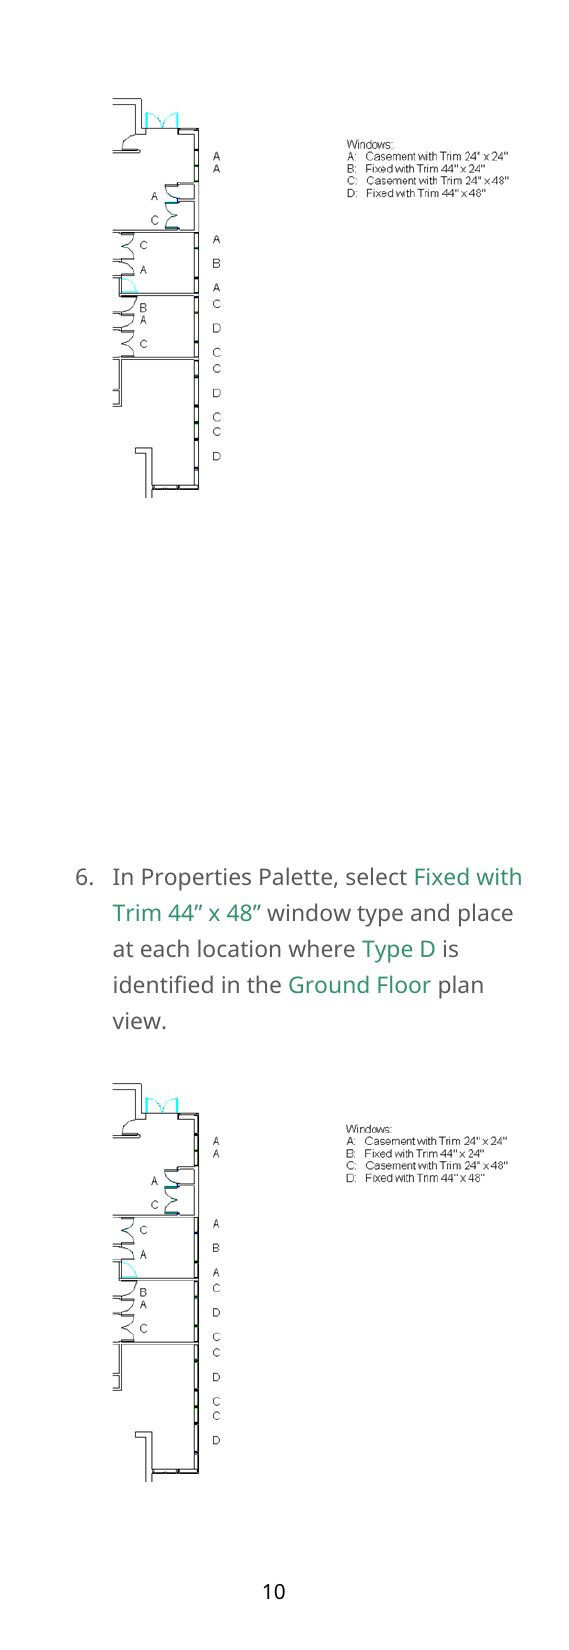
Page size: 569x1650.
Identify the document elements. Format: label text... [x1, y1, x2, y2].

picture [112, 84, 523, 498]
picture [112, 1069, 522, 1482]
text In Properties Palette, select Fixed with Trim 44” x 48” window type and place at each location where Type D is identified in the Ground Floor plan view. [75, 861, 523, 1036]
